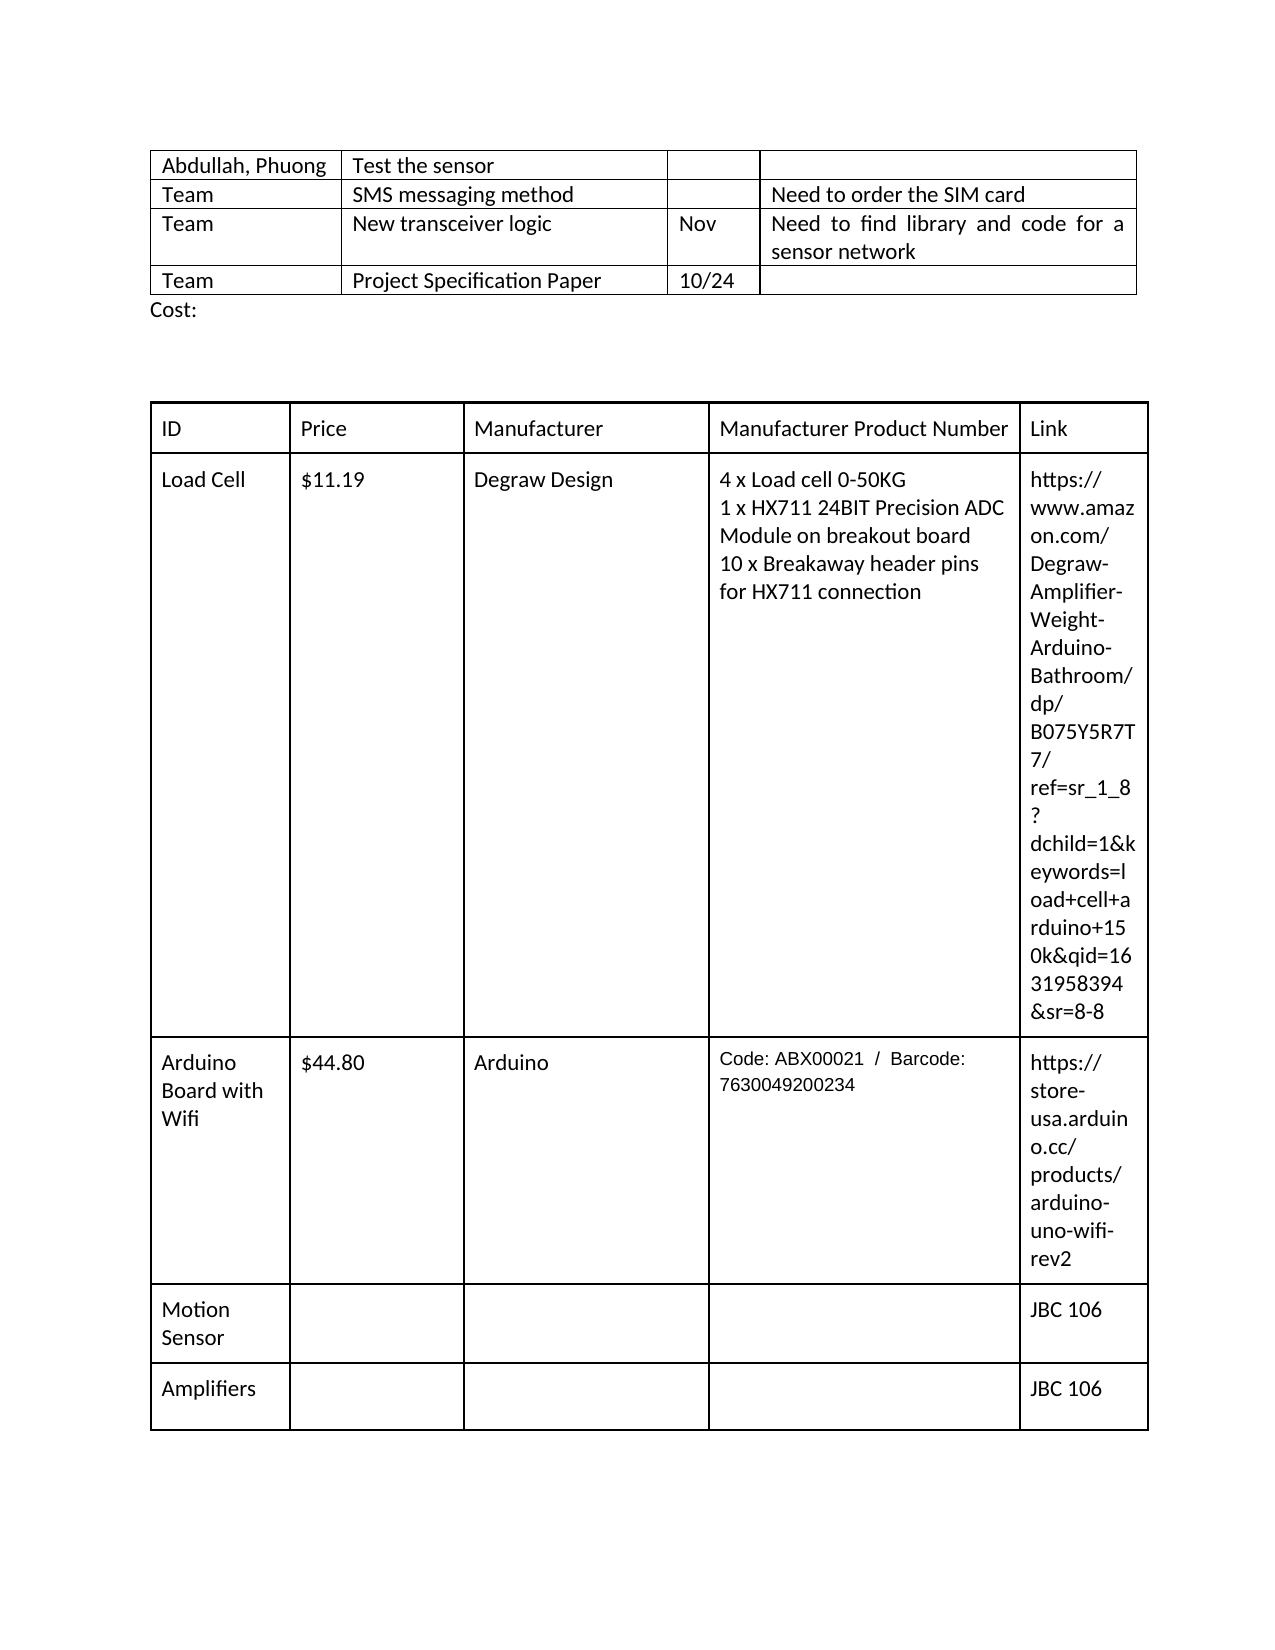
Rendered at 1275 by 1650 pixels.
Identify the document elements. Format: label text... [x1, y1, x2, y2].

table_cell Abdullah, Phuong [151, 151, 341, 179]
table_cell JBC 106 [1021, 1285, 1147, 1362]
table_cell SMS messaging method [342, 180, 667, 208]
table_header Price [291, 404, 463, 452]
table_cell [761, 266, 1136, 294]
table_cell Arduino [465, 1038, 708, 1283]
table_cell [465, 1285, 708, 1362]
table_cell 4 x Load cell 0-50KG 1 x HX711 24BIT Precision ADC Module on breakout board 10 x Breakaway header pins for HX711 connection [710, 454, 1019, 1036]
table_cell Degraw Design [465, 454, 708, 1036]
table_header ID [152, 404, 289, 452]
table_cell https://store-usa.arduino.cc/products/arduino-uno-wifi-rev2 [1021, 1038, 1147, 1283]
table_cell [291, 1364, 463, 1429]
table_cell JBC 106 [1021, 1364, 1147, 1429]
table_cell https://www.amazon.com/Degraw-Amplifier-Weight-Arduino-Bathroom/dp/B075Y5R7T7/ref=sr_1_8?dchild=1&keywords=load+cell+arduino+150k&qid=1631958394&sr=8-8 [1021, 454, 1147, 1036]
table_cell Load Cell [152, 454, 289, 1036]
table_cell [761, 151, 1136, 179]
table_cell Test the sensor [342, 151, 667, 179]
table_cell Amplifiers [152, 1364, 289, 1429]
table_cell Code: ABX00021 / Barcode: 7630049200234 [710, 1038, 1019, 1283]
table_cell Need to order the SIM card [761, 180, 1136, 208]
table_cell [710, 1364, 1019, 1429]
table_cell 10/24 [668, 266, 759, 294]
table_cell [668, 151, 759, 179]
table_cell $11.19 [291, 454, 463, 1036]
table_header Manufacturer [465, 404, 708, 452]
table_header Manufacturer Product Number [710, 404, 1019, 452]
table_header Link [1021, 404, 1147, 452]
table_cell Motion Sensor [152, 1285, 289, 1362]
table_cell [710, 1285, 1019, 1362]
table_cell New transceiver logic [342, 209, 667, 265]
text Cost: [150, 295, 1125, 323]
table_cell Nov [668, 209, 759, 265]
table_cell Need to find library and code for a sensor network [761, 209, 1136, 265]
table_cell [465, 1364, 708, 1429]
table_cell Team [151, 266, 341, 294]
table_cell [668, 180, 759, 208]
table_cell Team [151, 180, 341, 208]
table_cell Arduino Board with Wifi [152, 1038, 289, 1283]
table_cell Team [151, 209, 341, 265]
table_cell $44.80 [291, 1038, 463, 1283]
table_cell [291, 1285, 463, 1362]
table_cell Project Specification Paper [342, 266, 667, 294]
